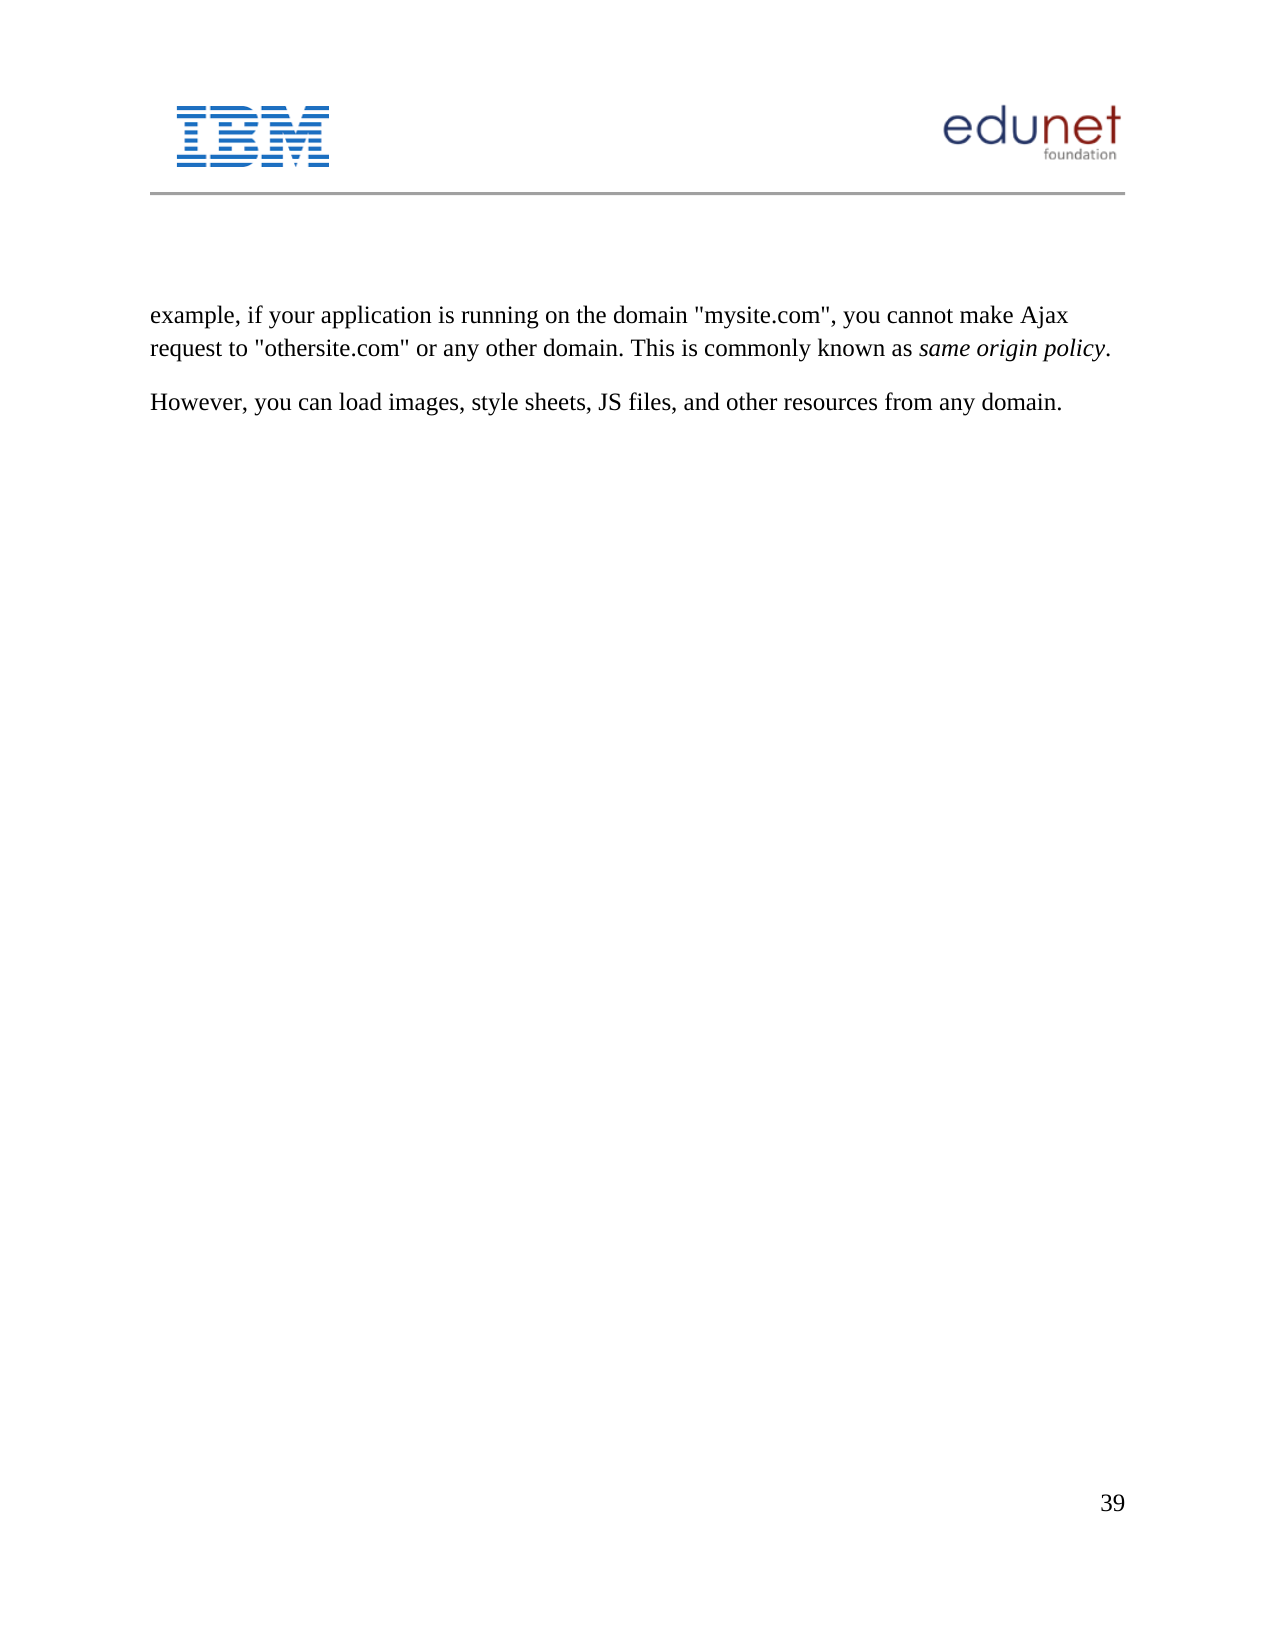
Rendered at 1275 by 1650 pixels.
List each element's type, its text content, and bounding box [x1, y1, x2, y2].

picture [941, 95, 1125, 167]
picture [176, 106, 329, 167]
text However, you can load images, style sheets, JS files, and other resources from any domain. [150, 387, 1125, 415]
